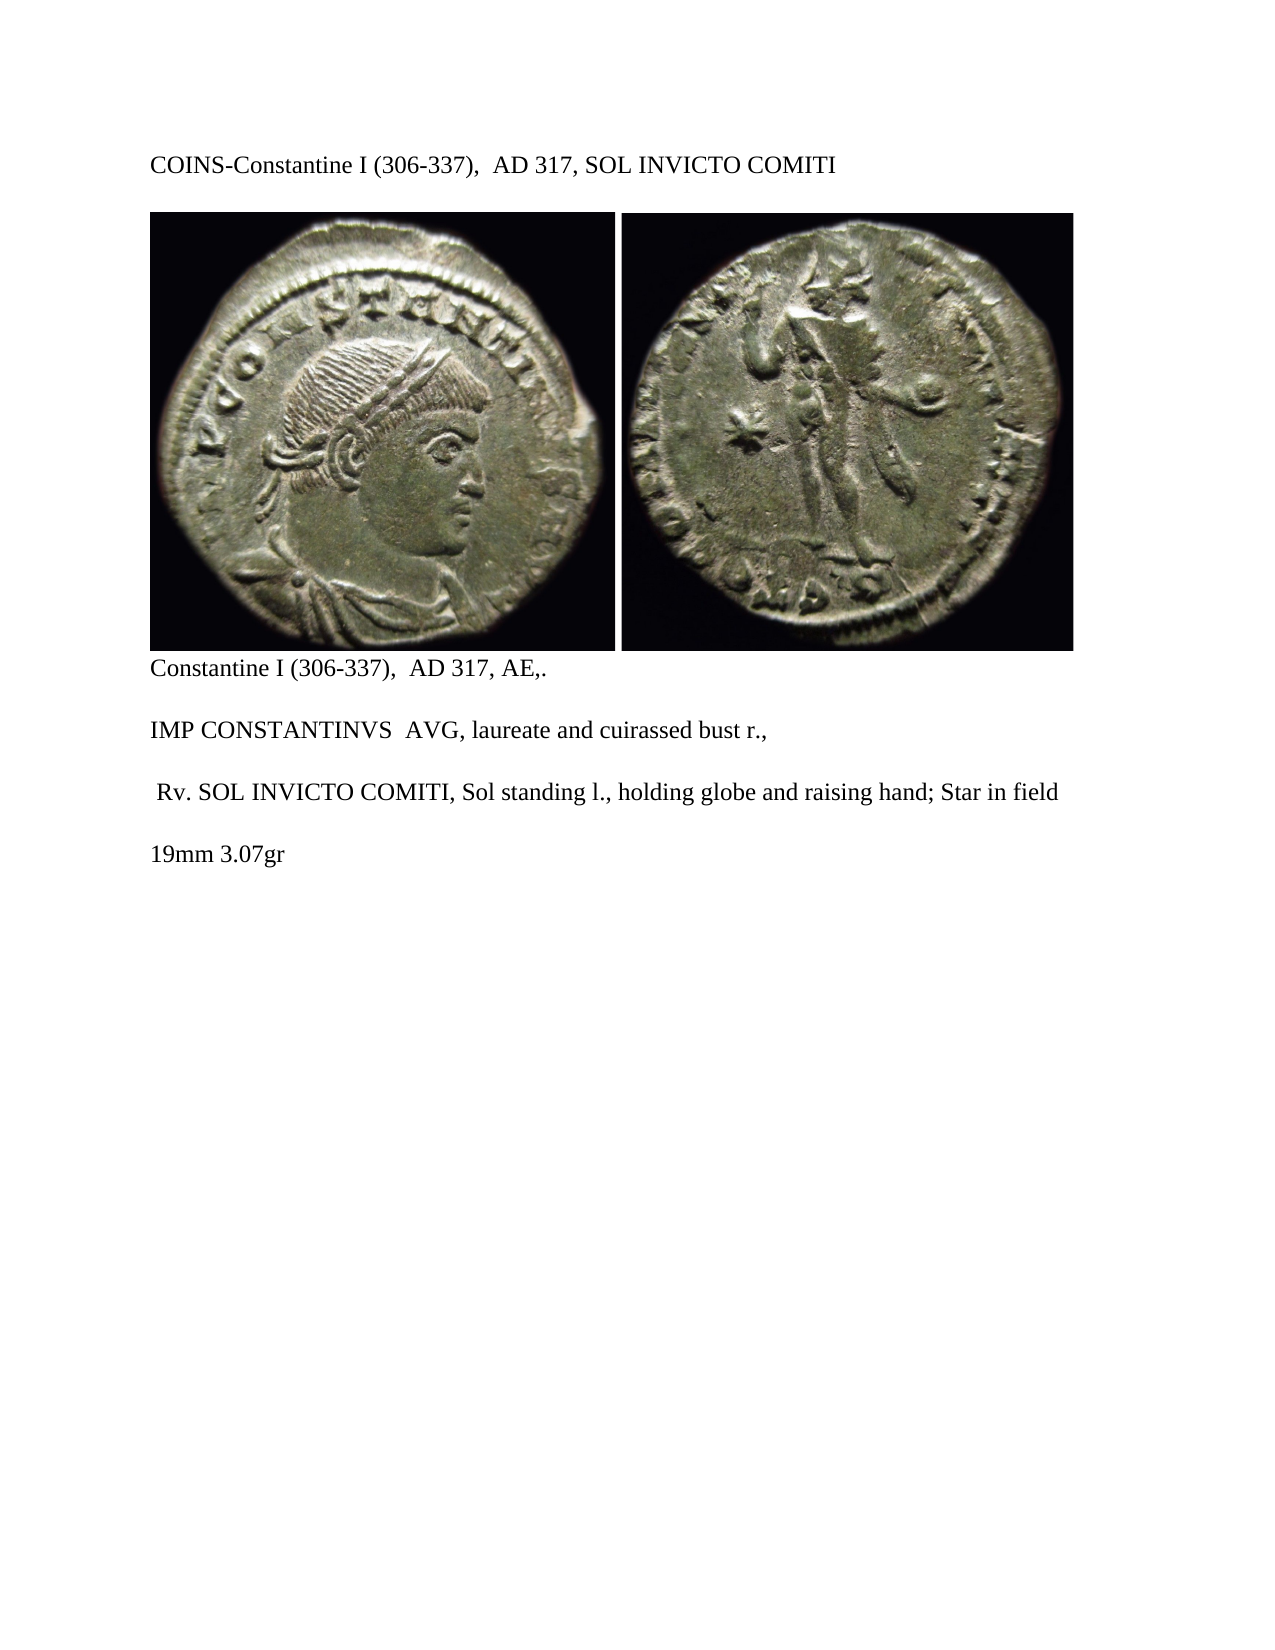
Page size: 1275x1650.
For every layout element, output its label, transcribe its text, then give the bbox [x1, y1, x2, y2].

text IMP CONSTANTINVS AVG, laureate and cuirassed bust r., [150, 715, 1125, 744]
text Rv. SOL INVICTO COMITI, Sol standing l., holding globe and raising hand; Star in field [150, 777, 1125, 806]
text COINS-Constantine I (306-337), AD 317, SOL INVICTO COMITI [150, 150, 1125, 179]
text 19mm 3.07gr [150, 839, 1125, 868]
text Constantine I (306-337), AD 317, AE,. [150, 653, 1125, 682]
picture [150, 212, 616, 651]
picture [621, 213, 1074, 651]
